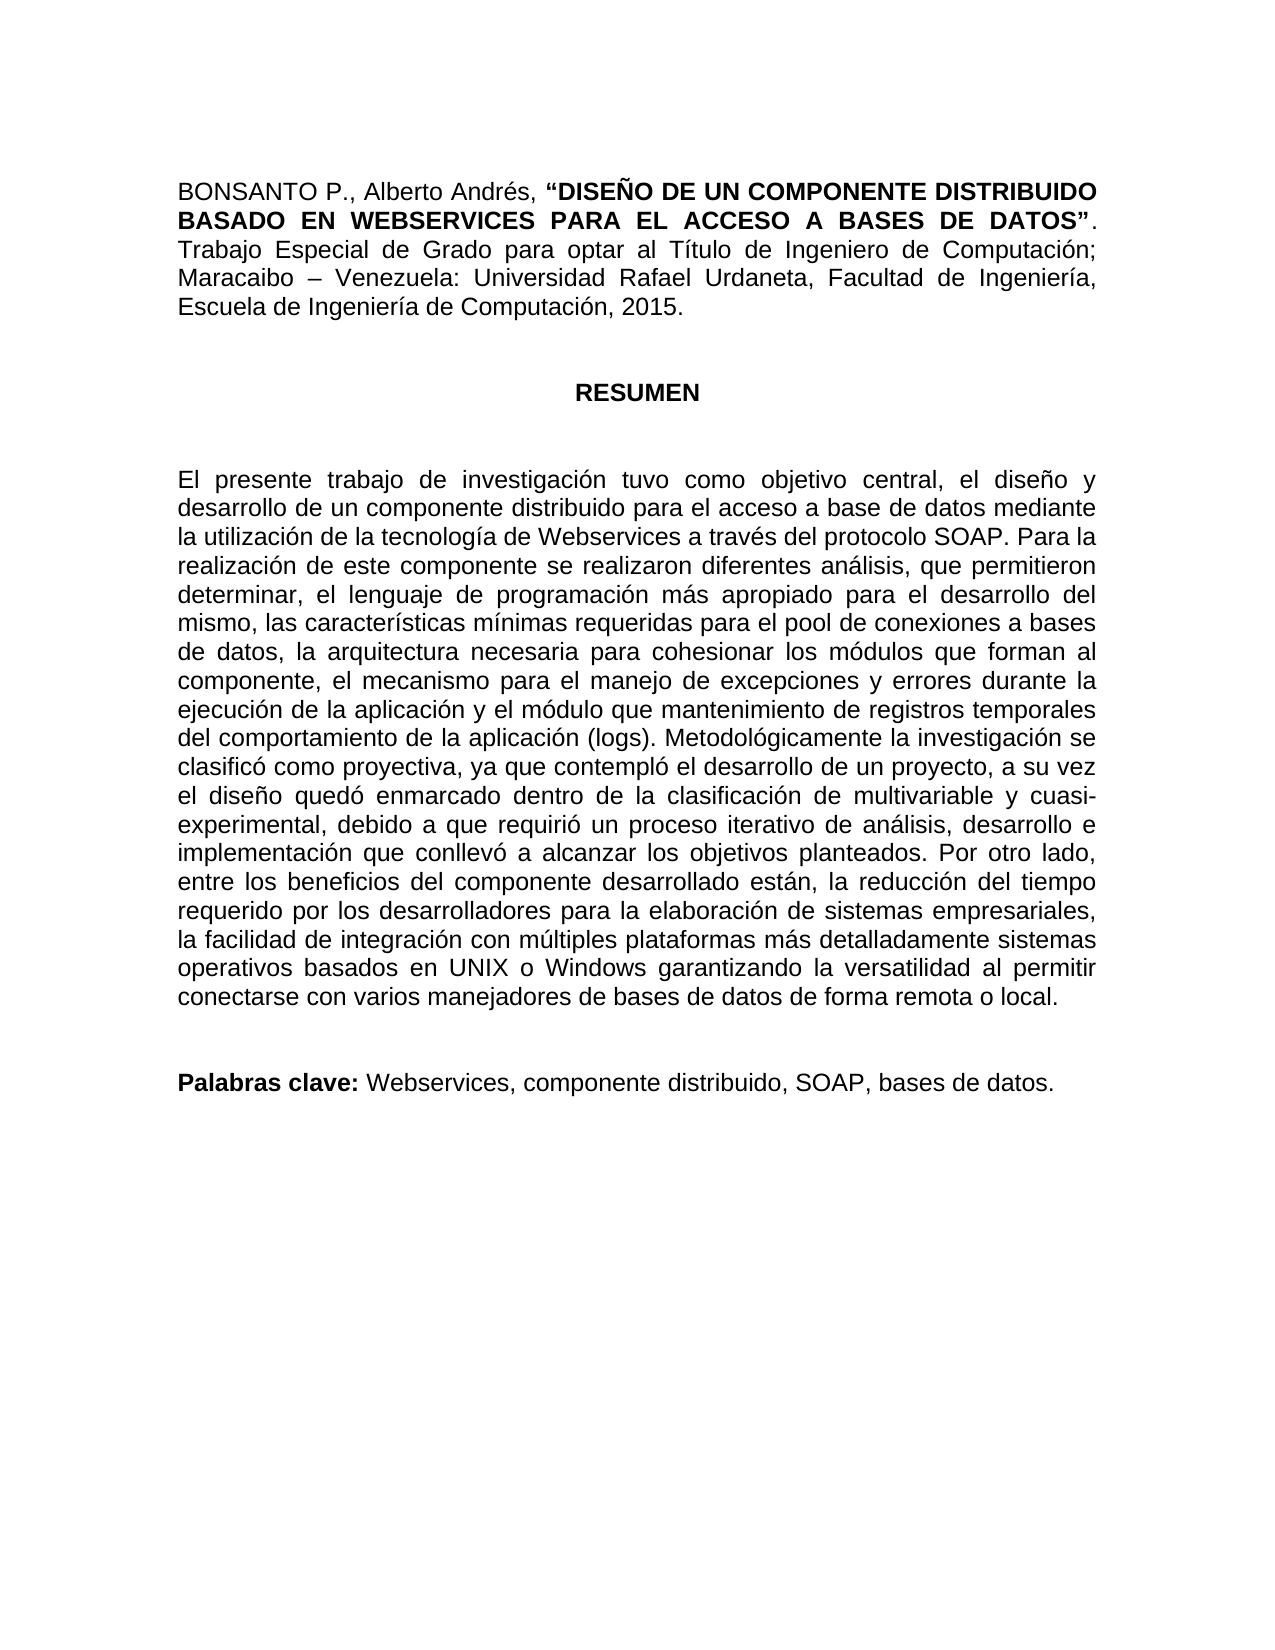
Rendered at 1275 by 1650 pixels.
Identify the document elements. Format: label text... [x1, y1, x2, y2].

text Palabras clave: Webservices, componente distribuido, SOAP, bases de datos. [177, 1068, 1098, 1097]
text BONSANTO P., Alberto Andrés, “DISEÑO DE UN COMPONENTE DISTRIBUIDO BASADO EN WEBSERVICES PARA EL ACCESO A BASES DE DATOS”. Trabajo Especial de Grado para optar al Título de Ingeniero de Computación; Maracaibo – Venezuela: Universidad Rafael Urdaneta, Facultad de Ingeniería, Escuela de Ingeniería de Computación, 2015. [177, 177, 1098, 321]
subtitle RESUMEN [177, 378, 1098, 407]
text El presente trabajo de investigación tuvo como objetivo central, el diseño y desarrollo de un componente distribuido para el acceso a base de datos mediante la utilización de la tecnología de Webservices a través del protocolo SOAP. Para la realización de este componente se realizaron diferentes análisis, que permitieron determinar, el lenguaje de programación más apropiado para el desarrollo del mismo, las características mínimas requeridas para el pool de conexiones a bases de datos, la arquitectura necesaria para cohesionar los módulos que forman al componente, el mecanismo para el manejo de excepciones y errores durante la ejecución de la aplicación y el módulo que mantenimiento de registros temporales del comportamiento de la aplicación (logs). Metodológicamente la investigación se clasificó como proyectiva, ya que contempló el desarrollo de un proyecto, a su vez el diseño quedó enmarcado dentro de la clasificación de multivariable y cuasi-experimental, debido a que requirió un proceso iterativo de análisis, desarrollo e implementación que conllevó a alcanzar los objetivos planteados. Por otro lado, entre los beneficios del componente desarrollado están, la reducción del tiempo requerido por los desarrolladores para la elaboración de sistemas empresariales, la facilidad de integración con múltiples plataformas más detalladamente sistemas operativos basados en UNIX o Windows garantizando la versatilidad al permitir conectarse con varios manejadores de bases de datos de forma remota o local. [177, 465, 1098, 1011]
